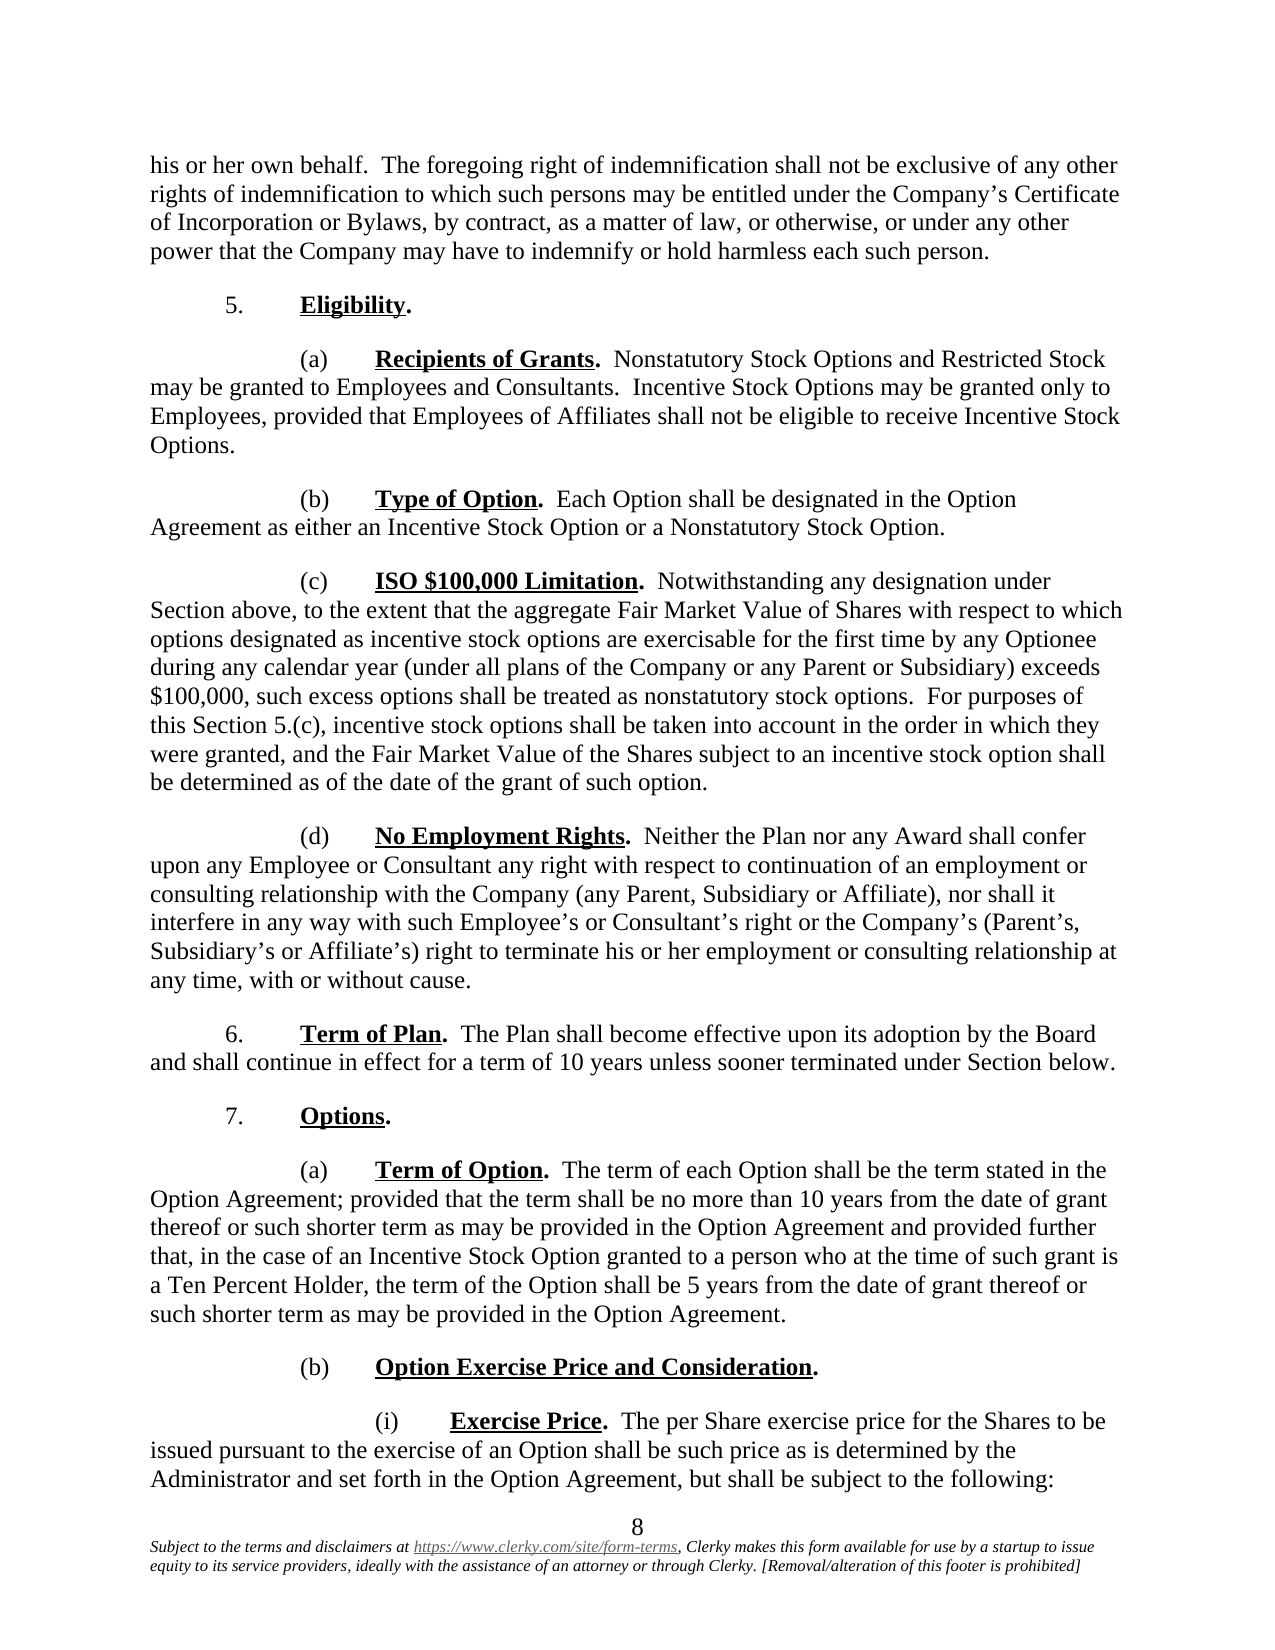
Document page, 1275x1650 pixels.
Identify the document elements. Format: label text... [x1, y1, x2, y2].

list ISO $100,000 Limitation. Notwithstanding any designation under Section 5(b) above, to the extent that the aggregate Fair Market Value of Shares with respect to which options designated as incentive stock options are exercisable for the first time by any Optionee during any calendar year (under all plans of the Company or any Parent or Subsidiary) exceeds $100,000, such excess options shall be treated as nonstatutory stock options. For purposes of this Section 5(c), incentive stock options shall be taken into account in the order in which they were granted, and the Fair Market Value of the Shares subject to an incentive stock option shall be determined as of the date of the grant of such option. [150, 566, 1125, 796]
list Term of Option. The term of each Option shall be the term stated in the Option Agreement; provided that the term shall be no more than 10 years from the date of grant thereof or such shorter term as may be provided in the Option Agreement and provided further that, in the case of an Incentive Stock Option granted to a person who at the time of such grant is a Ten Percent Holder, the term of the Option shall be 5 years from the date of grant thereof or such shorter term as may be provided in the Option Agreement. [150, 1155, 1125, 1327]
list Recipients of Grants. Nonstatutory Stock Options and Restricted Stock may be granted to Employees and Consultants. Incentive Stock Options may be granted only to Employees, provided that Employees of Affiliates shall not be eligible to receive Incentive Stock Options. [150, 344, 1125, 459]
list Option Exercise Price and Consideration. [150, 1352, 1125, 1381]
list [150, 150, 1125, 265]
list Type of Option. Each Option shall be designated in the Option Agreement as either an Incentive Stock Option or a Nonstatutory Stock Option. [150, 484, 1125, 541]
list Options. [150, 1101, 1125, 1130]
list Eligibility. [150, 290, 1125, 319]
list No Employment Rights. Neither the Plan nor any Award shall confer upon any Employee or Consultant any right with respect to continuation of an employment or consulting relationship with the Company (any Parent, Subsidiary or Affiliate), nor shall it interfere in any way with such Employee’s or Consultant’s right or the Company’s (Parent’s, Subsidiary’s or Affiliate’s) right to terminate his or her employment or consulting relationship at any time, with or without cause. [150, 821, 1125, 994]
list Term of Plan. The Plan shall become effective upon its adoption by the Board and shall continue in effect for a term of 10 years unless sooner terminated under Section 14 below. [150, 1019, 1125, 1076]
list Exercise Price. The per Share exercise price for the Shares to be issued pursuant to the exercise of an Option shall be such price as is determined by the Administrator and set forth in the Option Agreement, but shall be subject to the following: [150, 1406, 1125, 1492]
